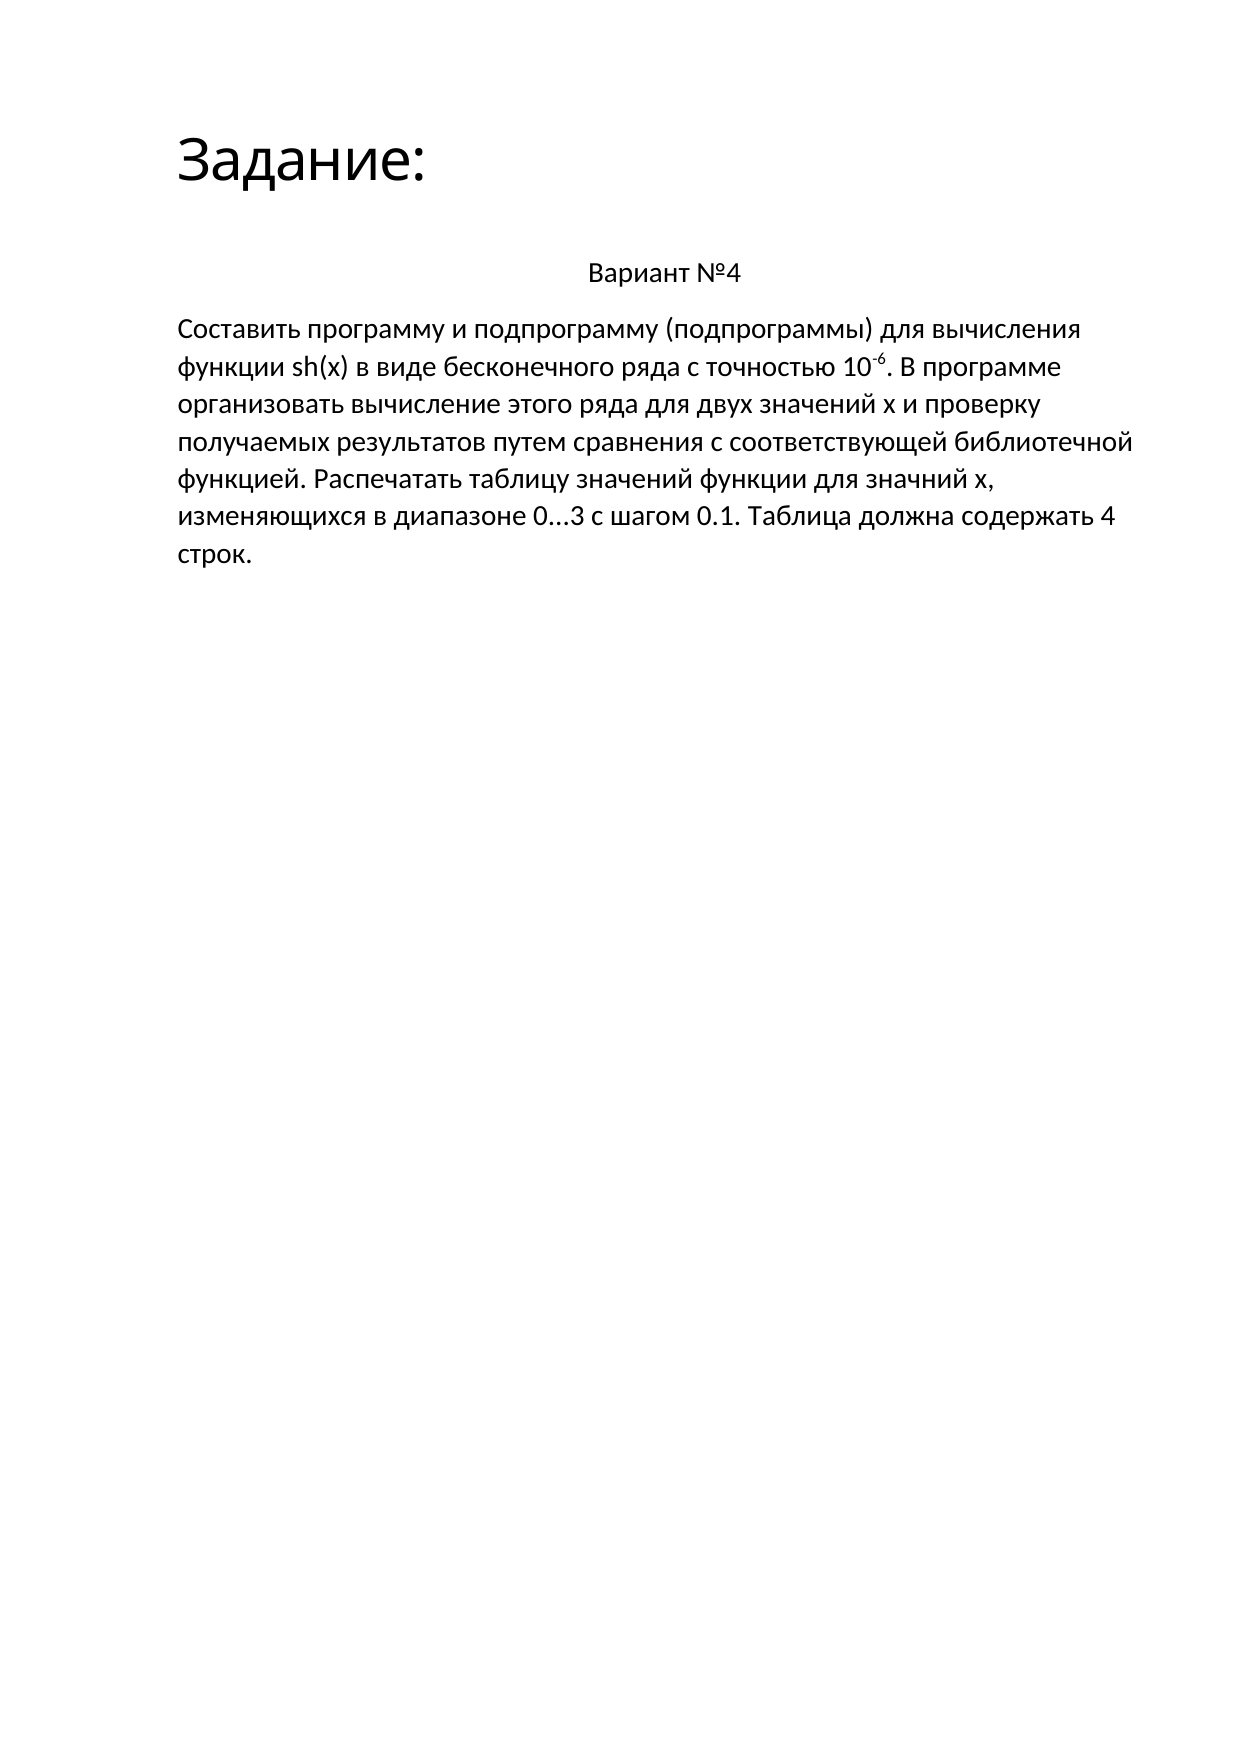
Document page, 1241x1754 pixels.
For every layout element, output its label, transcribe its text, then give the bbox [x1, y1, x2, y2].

title Задание: [177, 118, 1152, 198]
text Вариант №4 [177, 254, 1152, 290]
text Составить программу и подпрограмму (подпрограммы) для вычисления функции sh(x) в виде бесконечного ряда с точностью 10-6. В программе организовать вычисление этого ряда для двух значений x и проверку получаемых результатов путем сравнения с соответствующей библиотечной функцией. Распечатать таблицу значений функции для значний x, изменяющихся в диапазоне 0...3 с шагом 0.1. Таблица должна содержать 4 строк. [177, 311, 1152, 571]
